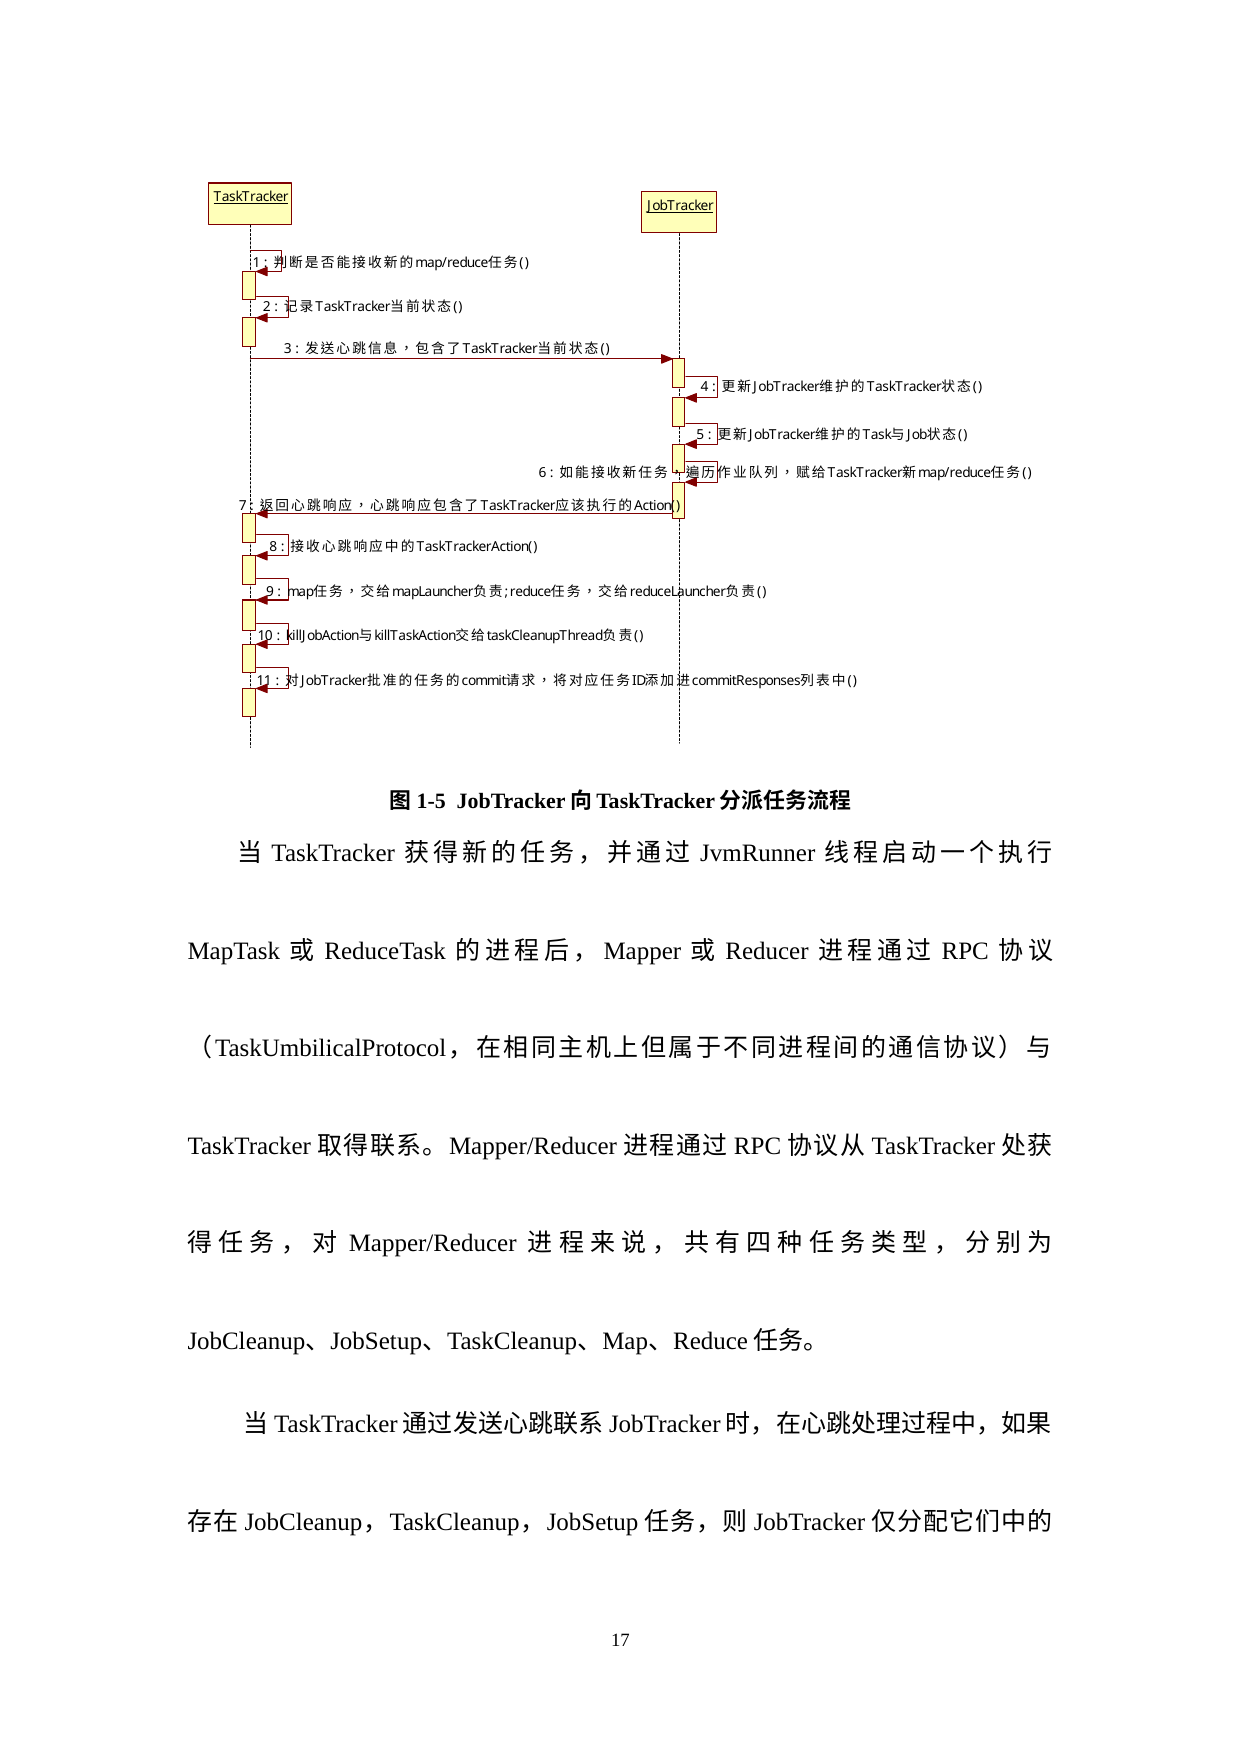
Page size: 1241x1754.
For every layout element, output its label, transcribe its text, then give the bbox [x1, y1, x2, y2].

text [187, 1389, 1053, 1552]
text 当TaskTracker获得新的任务，并通过JvmRunner线程启动一个执行MapTask或ReduceTask的进程后，Mapper或Reducer进程通过RPC协议（TaskUmbilicalProtocol，在相同主机上但属于不同进程间的通信协议）与TaskTracker取得联系。Mapper/Reducer进程通过RPC协议从TaskTracker处获得任务，对Mapper/Reducer进程来说，共有四种任务类型，分别为JobCleanup、JobSetup、TaskCleanup、Map、Reduce任务。 [187, 818, 1053, 1371]
